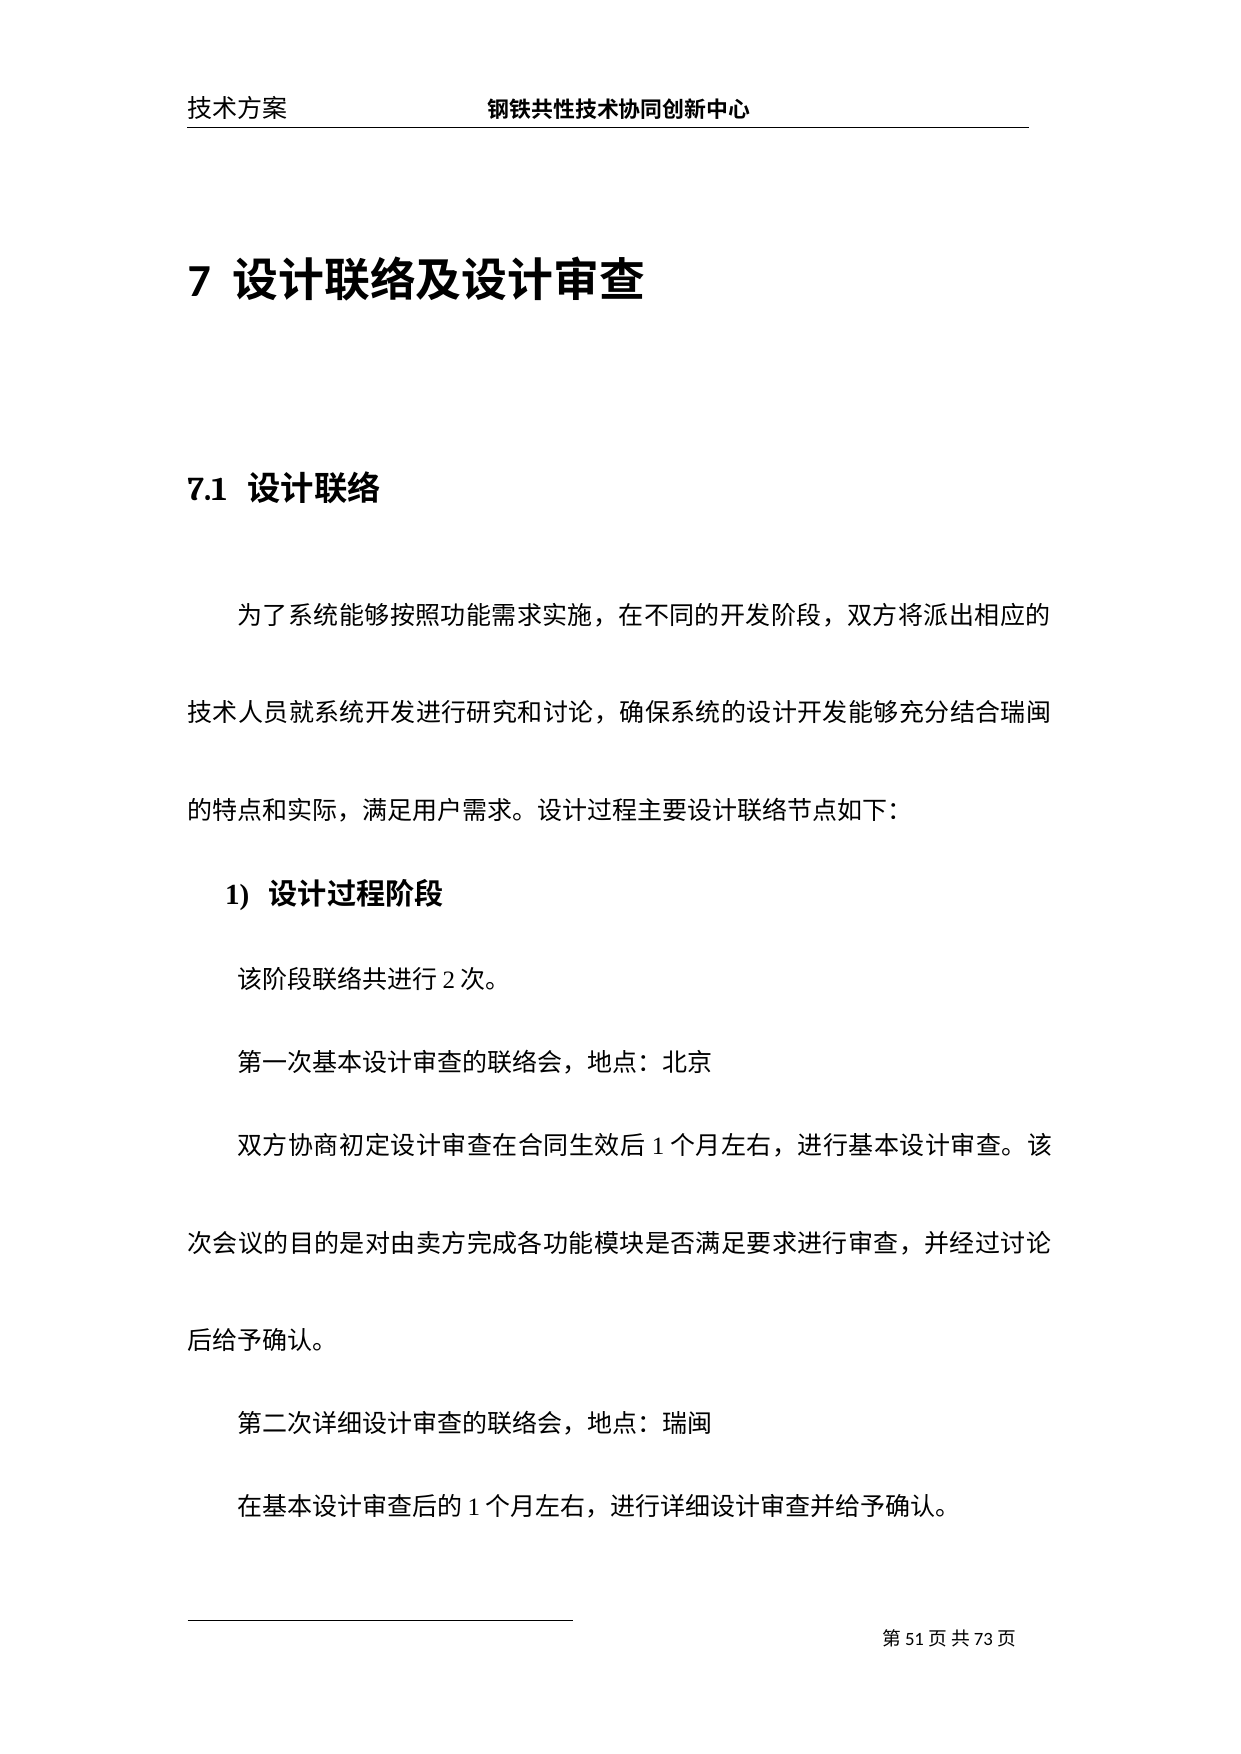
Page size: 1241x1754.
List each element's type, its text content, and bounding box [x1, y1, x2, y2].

list 设计过程阶段 [225, 859, 1053, 924]
text 第二次详细设计审查的联络会，地点：瑞闽 [187, 1389, 1053, 1454]
text 双方协商初定设计审查在合同生效后1个月左右，进行基本设计审查。该次会议的目的是对由卖方完成各功能模块是否满足要求进行审查，并经过讨论后给予确认。 [187, 1111, 1053, 1371]
subtitle 设计联络 [187, 453, 1053, 518]
text 在基本设计审查后的1个月左右，进行详细设计审查并给予确认。 [187, 1472, 1053, 1537]
text 为了系统能够按照功能需求实施，在不同的开发阶段，双方将派出相应的技术人员就系统开发进行研究和讨论，确保系统的设计开发能够充分结合瑞闽的特点和实际，满足用户需求。设计过程主要设计联络节点如下： [187, 581, 1053, 841]
subtitle 设计联络及设计审查 [187, 228, 1053, 326]
text 第一次基本设计审查的联络会，地点：北京 [187, 1028, 1053, 1093]
text 该阶段联络共进行2次。 [187, 945, 1053, 1010]
